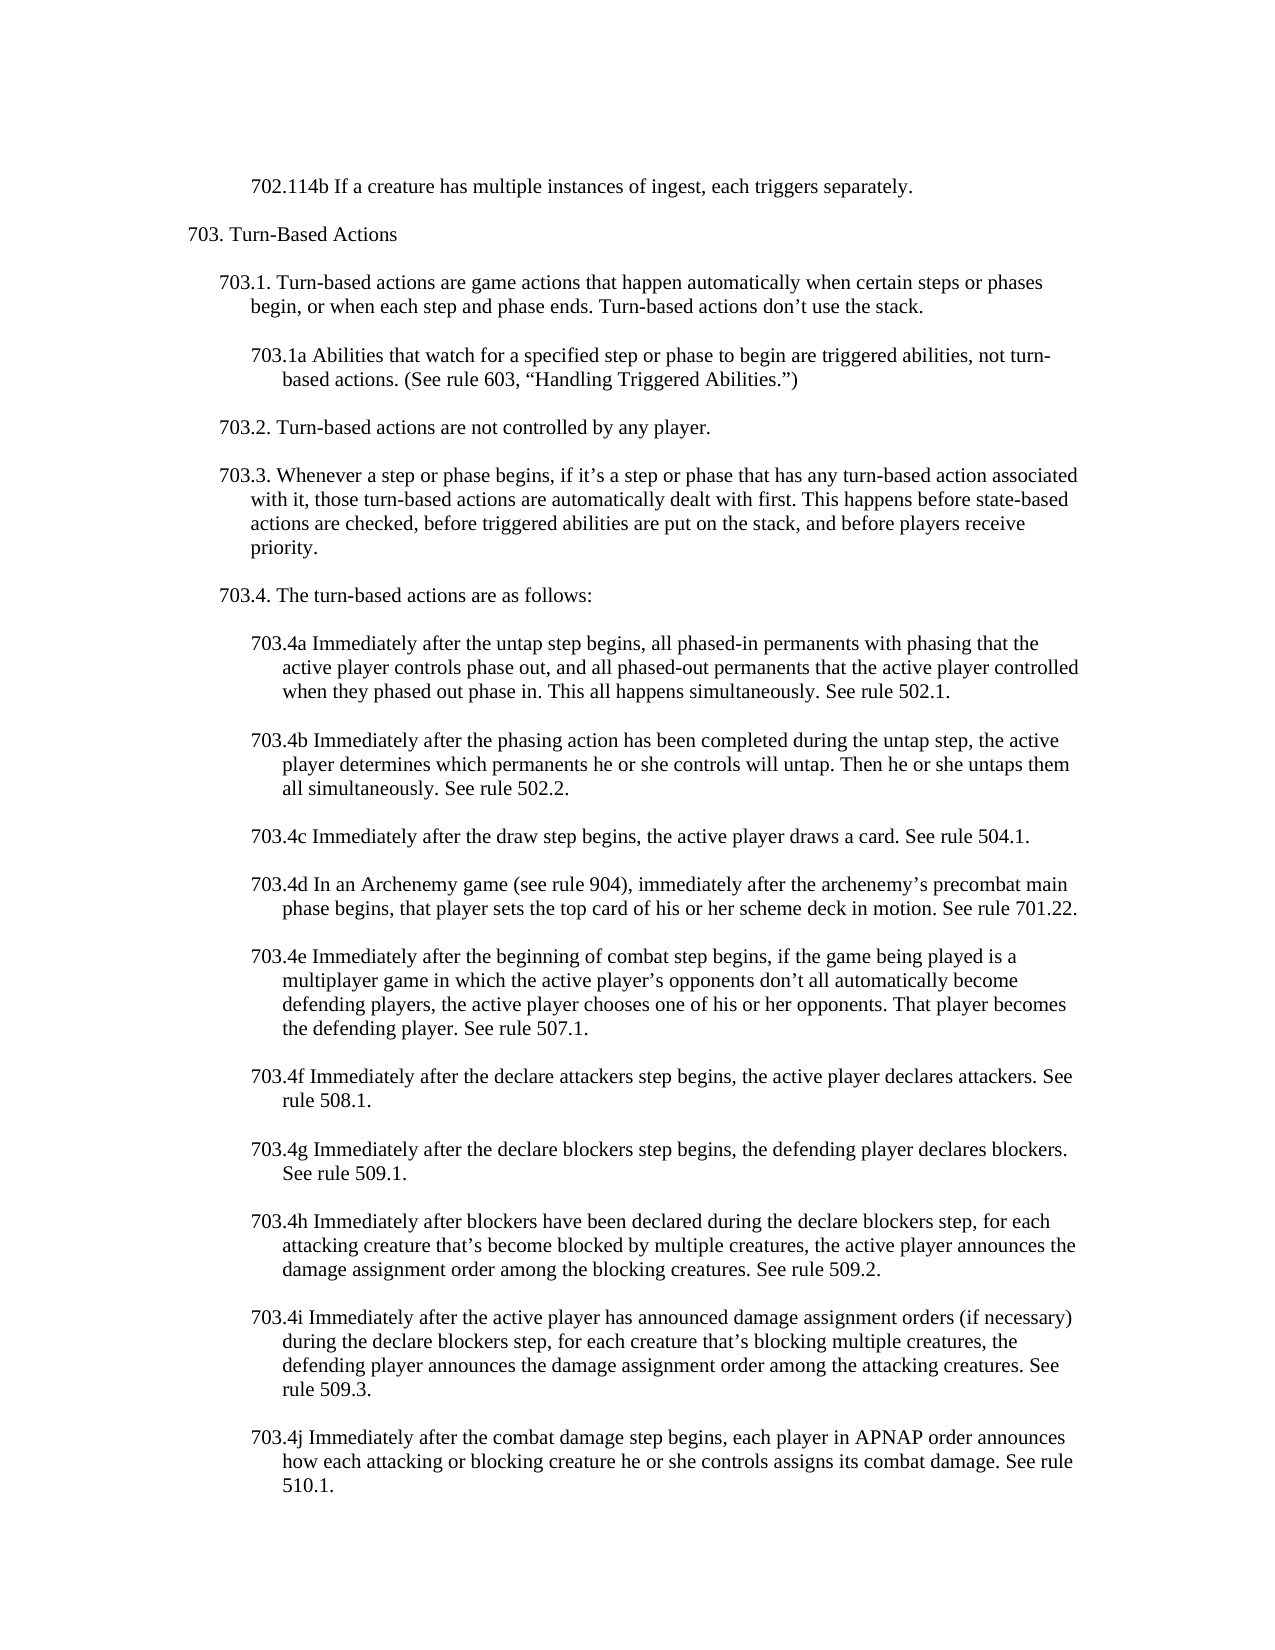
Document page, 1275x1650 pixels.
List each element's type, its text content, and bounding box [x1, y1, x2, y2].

text 703.2. Turn-based actions are not controlled by any player. [219, 415, 1087, 439]
text 703.4j Immediately after the combat damage step begins, each player in APNAP order announces how each attacking or blocking creature he or she controls assigns its combat damage. See rule 510.1. [251, 1425, 1087, 1497]
text 702.114b If a creature has multiple instances of ingest, each triggers separately. [251, 174, 1087, 198]
text 703.3. Whenever a step or phase begins, if it’s a step or phase that has any turn-based action associated with it, those turn-based actions are automatically dealt with first. This happens before state-based actions are checked, before triggered abilities are put on the stack, and before players receive priority. [219, 463, 1087, 559]
text 703.1. Turn-based actions are game actions that happen automatically when certain steps or phases begin, or when each step and phase ends. Turn-based actions don’t use the stack. [219, 270, 1087, 318]
text 703.4. The turn-based actions are as follows: [219, 583, 1087, 607]
text 703.4d In an Archenemy game (see rule 904), immediately after the archenemy’s precombat main phase begins, that player sets the top card of his or her scheme deck in motion. See rule 701.22. [251, 872, 1087, 920]
text 703.4i Immediately after the active player has announced damage assignment orders (if necessary) during the declare blockers step, for each creature that’s blocking multiple creatures, the defending player announces the damage assignment order among the attacking creatures. See rule 509.3. [251, 1305, 1087, 1401]
text 703.4e Immediately after the beginning of combat step begins, if the game being played is a multiplayer game in which the active player’s opponents don’t all automatically become defending players, the active player chooses one of his or her opponents. That player becomes the defending player. See rule 507.1. [251, 944, 1087, 1040]
text 703. Turn-Based Actions [187, 222, 1087, 246]
text 703.4a Immediately after the untap step begins, all phased-in permanents with phasing that the active player controls phase out, and all phased-out permanents that the active player controlled when they phased out phase in. This all happens simultaneously. See rule 502.1. [251, 631, 1087, 703]
text 703.4g Immediately after the declare blockers step begins, the defending player declares blockers. See rule 509.1. [251, 1137, 1087, 1185]
text 703.4h Immediately after blockers have been declared during the declare blockers step, for each attacking creature that’s become blocked by multiple creatures, the active player announces the damage assignment order among the blocking creatures. See rule 509.2. [251, 1209, 1087, 1281]
text 703.4c Immediately after the draw step begins, the active player draws a card. See rule 504.1. [251, 824, 1087, 848]
text 703.1a Abilities that watch for a specified step or phase to begin are triggered abilities, not turn-based actions. (See rule 603, “Handling Triggered Abilities.”) [251, 342, 1087, 391]
text 703.4f Immediately after the declare attackers step begins, the active player declares attackers. See rule 508.1. [251, 1064, 1087, 1112]
text 703.4b Immediately after the phasing action has been completed during the untap step, the active player determines which permanents he or she controls will untap. Then he or she untaps them all simultaneously. See rule 502.2. [251, 727, 1087, 800]
